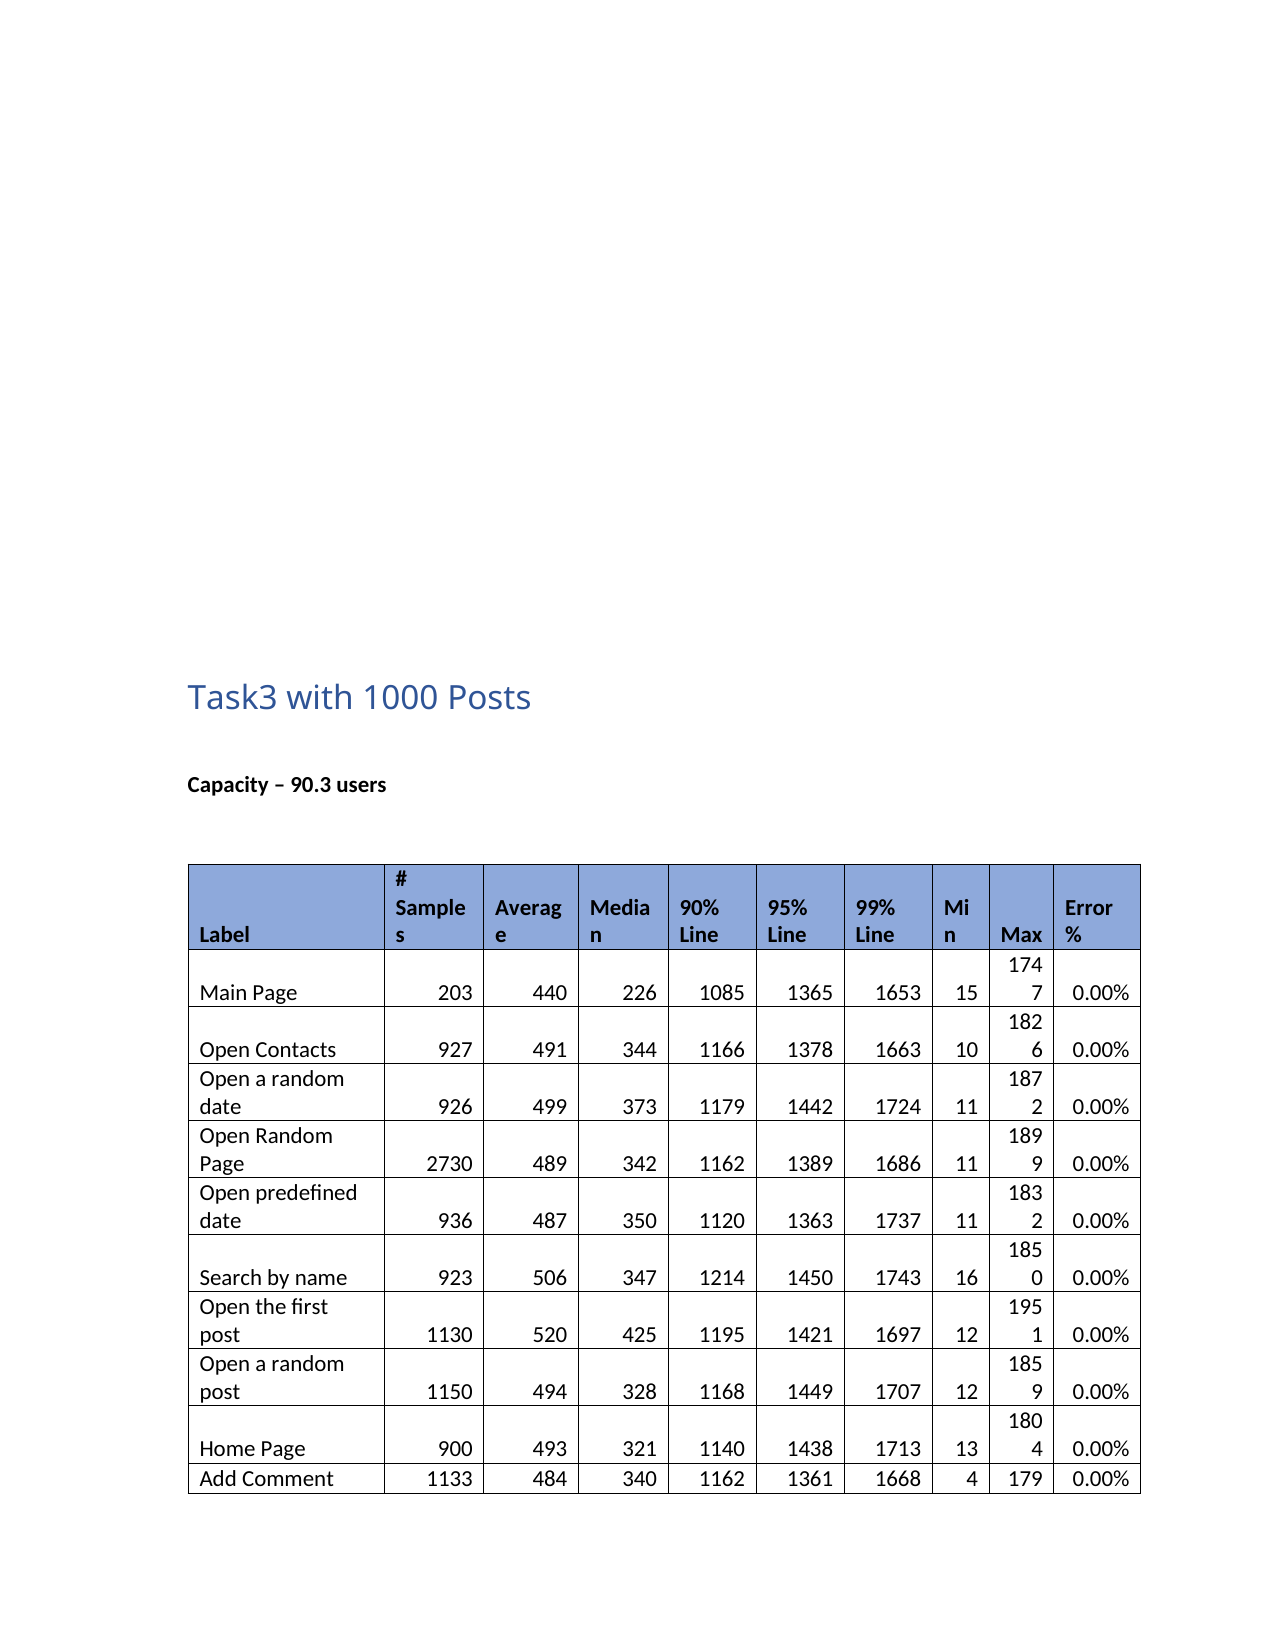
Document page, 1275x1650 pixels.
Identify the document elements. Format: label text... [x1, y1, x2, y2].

table_cell 1790 [990, 1464, 1053, 1493]
table_cell 923 [385, 1235, 483, 1291]
table_cell 1724 [845, 1064, 932, 1120]
table_cell 12 [933, 1292, 989, 1348]
table_cell 11 [933, 1121, 989, 1177]
table_cell 927 [385, 1007, 483, 1063]
table_cell 1859 [990, 1349, 1053, 1405]
table_cell 1150 [385, 1349, 483, 1405]
table_cell 900 [385, 1406, 483, 1462]
table_cell 0.00% [1054, 1007, 1140, 1063]
table_header # Samples [385, 865, 483, 949]
table_cell 0.00% [1054, 1349, 1140, 1405]
table_cell 499 [484, 1064, 578, 1120]
table_cell 1832 [990, 1178, 1053, 1234]
table_cell 11 [933, 1064, 989, 1120]
table_cell 347 [579, 1235, 668, 1291]
table_cell 0.00% [1054, 1464, 1140, 1493]
table_cell 484 [484, 1464, 578, 1493]
table_cell 13 [933, 1406, 989, 1462]
table_cell Main Page [189, 950, 384, 1006]
table_cell 2730 [385, 1121, 483, 1177]
table_cell 1826 [990, 1007, 1053, 1063]
table_cell 373 [579, 1064, 668, 1120]
table_cell 1361 [757, 1464, 844, 1493]
table_cell 1872 [990, 1064, 1053, 1120]
table_cell 1804 [990, 1406, 1053, 1462]
table_cell 16 [933, 1235, 989, 1291]
table_cell 1120 [669, 1178, 756, 1234]
table_cell 11 [933, 1178, 989, 1234]
table_cell 1162 [669, 1464, 756, 1493]
table_cell 340 [579, 1464, 668, 1493]
table_header Median [579, 865, 668, 949]
table_cell 1162 [669, 1121, 756, 1177]
table_cell 1686 [845, 1121, 932, 1177]
table_cell 15 [933, 950, 989, 1006]
table_cell 493 [484, 1406, 578, 1462]
table_cell 0.00% [1054, 1292, 1140, 1348]
table_cell Open Contacts [189, 1007, 384, 1063]
table_cell 1697 [845, 1292, 932, 1348]
table_cell 1421 [757, 1292, 844, 1348]
table_cell 203 [385, 950, 483, 1006]
table_cell 0.00% [1054, 1064, 1140, 1120]
table_cell 1438 [757, 1406, 844, 1462]
table_cell 1668 [845, 1464, 932, 1493]
table_cell 226 [579, 950, 668, 1006]
table_cell 1850 [990, 1235, 1053, 1291]
table_header Min [933, 865, 989, 949]
table_cell Search by name [189, 1235, 384, 1291]
table_cell 440 [484, 950, 578, 1006]
table_cell Add Comment [189, 1464, 384, 1493]
table_cell 10 [933, 1007, 989, 1063]
table_cell 1747 [990, 950, 1053, 1006]
table_cell 926 [385, 1064, 483, 1120]
table_cell 1449 [757, 1349, 844, 1405]
table_cell 491 [484, 1007, 578, 1063]
table_cell 1442 [757, 1064, 844, 1120]
table_cell 520 [484, 1292, 578, 1348]
table_cell Home Page [189, 1406, 384, 1462]
table_cell 0.00% [1054, 950, 1140, 1006]
table_cell 1737 [845, 1178, 932, 1234]
table_cell 1899 [990, 1121, 1053, 1177]
table_cell 425 [579, 1292, 668, 1348]
table_cell Open the first post [189, 1292, 384, 1348]
table_cell 1363 [757, 1178, 844, 1234]
table_header Max [990, 865, 1053, 949]
table_cell 936 [385, 1178, 483, 1234]
table_header 99% Line [845, 865, 932, 949]
table_cell 344 [579, 1007, 668, 1063]
table_cell 1663 [845, 1007, 932, 1063]
table_cell 1653 [845, 950, 932, 1006]
table_cell 0.00% [1054, 1178, 1140, 1234]
table_cell 1713 [845, 1406, 932, 1462]
table_cell 1707 [845, 1349, 932, 1405]
table_cell 1130 [385, 1292, 483, 1348]
table_cell 1214 [669, 1235, 756, 1291]
table_cell 494 [484, 1349, 578, 1405]
table_cell 1133 [385, 1464, 483, 1493]
table_cell 1389 [757, 1121, 844, 1177]
text Capacity – 90.3 users [187, 770, 1087, 798]
table_cell Open a random post [189, 1349, 384, 1405]
table_cell 1168 [669, 1349, 756, 1405]
table_header Label [189, 865, 384, 949]
table_cell 0.00% [1054, 1235, 1140, 1291]
table_cell 1378 [757, 1007, 844, 1063]
table_cell 1140 [669, 1406, 756, 1462]
table_cell 328 [579, 1349, 668, 1405]
table_cell 1166 [669, 1007, 756, 1063]
table_cell 1179 [669, 1064, 756, 1120]
subtitle Task3 with 1000 Posts [187, 674, 1087, 719]
table_cell 0.00% [1054, 1406, 1140, 1462]
table_cell 1085 [669, 950, 756, 1006]
table_cell Open a random date [189, 1064, 384, 1120]
table_cell 487 [484, 1178, 578, 1234]
table_cell 489 [484, 1121, 578, 1177]
table_header Error % [1054, 865, 1140, 949]
table_cell 350 [579, 1178, 668, 1234]
table_header Average [484, 865, 578, 949]
table_header 90% Line [669, 865, 756, 949]
table_cell 321 [579, 1406, 668, 1462]
table_cell 1450 [757, 1235, 844, 1291]
table_cell 506 [484, 1235, 578, 1291]
table_cell Open Random Page [189, 1121, 384, 1177]
table_cell 342 [579, 1121, 668, 1177]
table_cell 1743 [845, 1235, 932, 1291]
table_cell 4 [933, 1464, 989, 1493]
table_cell 1195 [669, 1292, 756, 1348]
table_cell 12 [933, 1349, 989, 1405]
table_cell Open predefined date [189, 1178, 384, 1234]
table_cell 1365 [757, 950, 844, 1006]
table_cell 1951 [990, 1292, 1053, 1348]
table_cell 0.00% [1054, 1121, 1140, 1177]
table_header 95% Line [757, 865, 844, 949]
